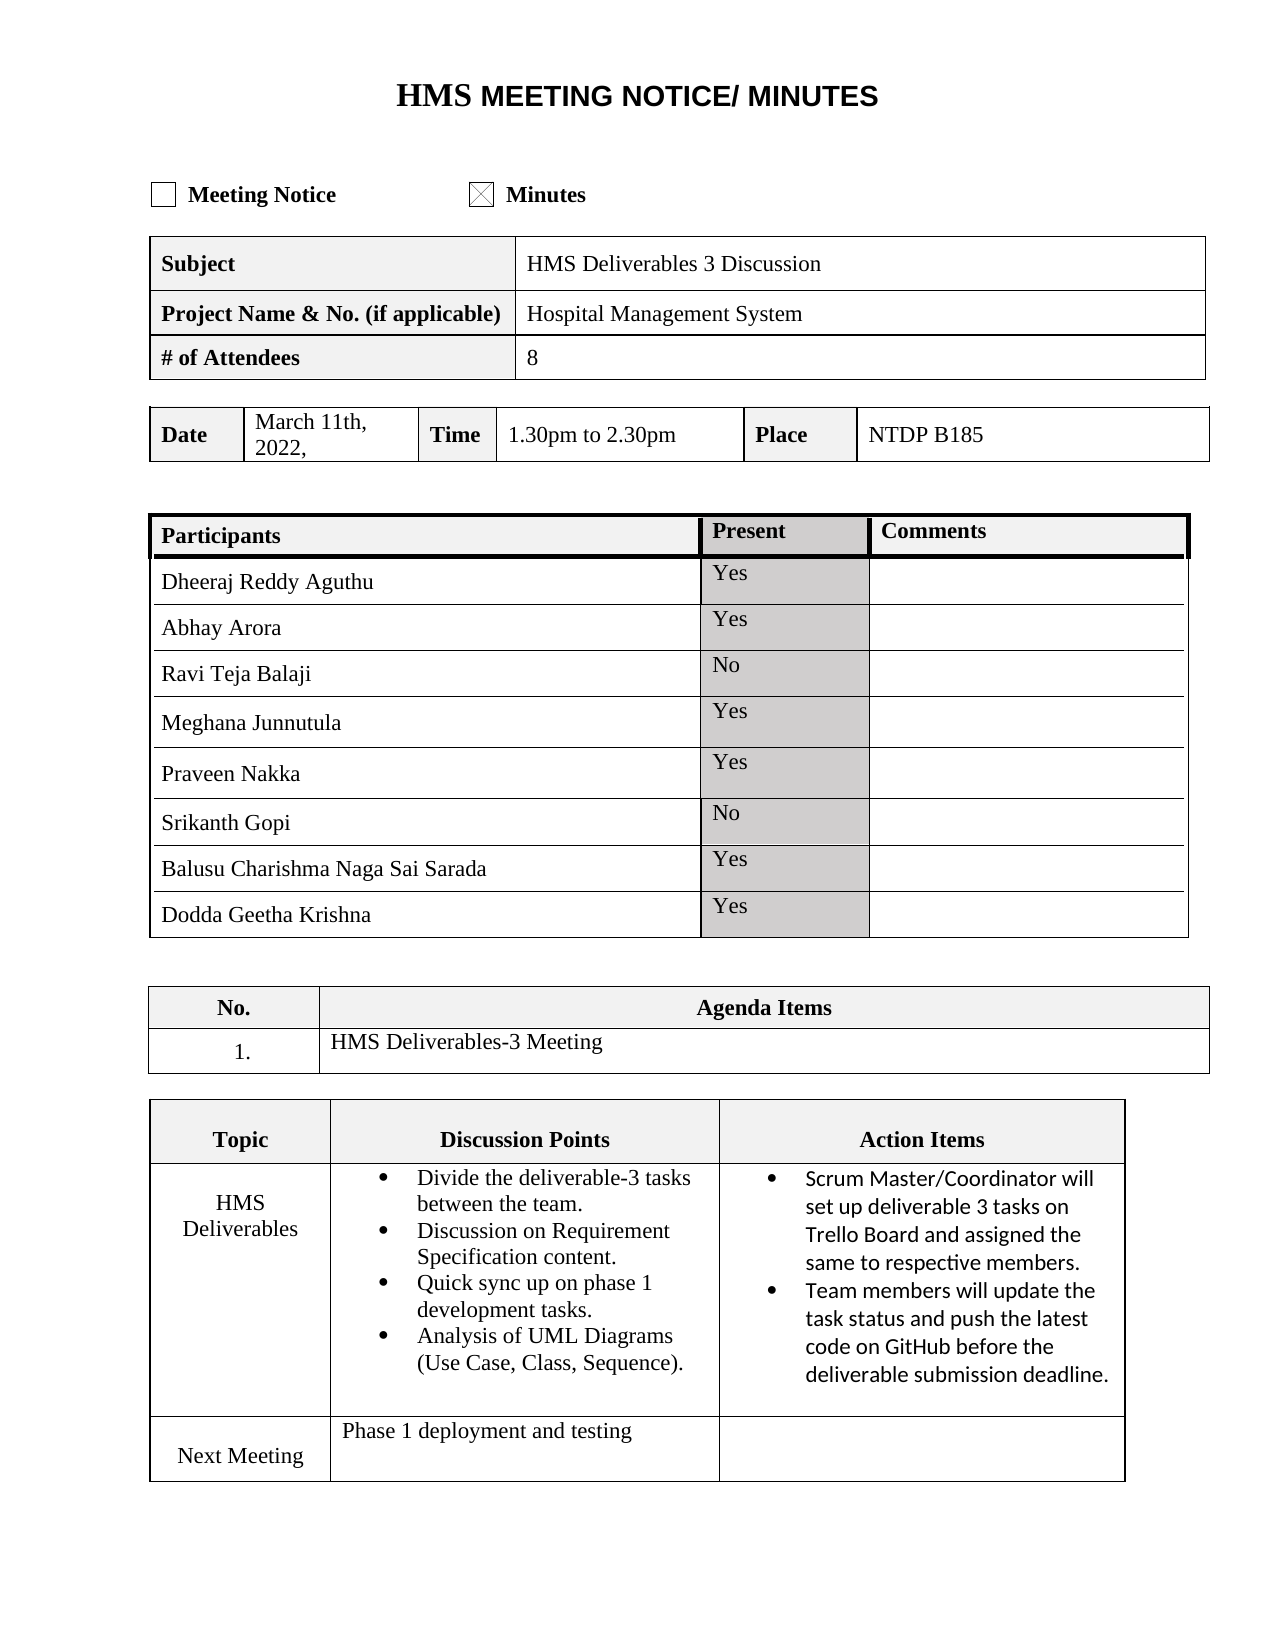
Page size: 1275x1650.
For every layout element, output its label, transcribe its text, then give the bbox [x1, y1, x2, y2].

table_cell Meghana Junnutula [151, 696, 700, 747]
table_cell Yes [702, 892, 869, 937]
table_cell HMS Deliverables-3 Meeting [320, 1029, 1209, 1073]
table_header NTDP B185 [858, 408, 1209, 461]
table_cell [870, 845, 1188, 891]
table_header 1.30pm to 2.30pm [497, 408, 743, 461]
table_cell [149, 1029, 319, 1073]
table_cell Yes [702, 846, 869, 891]
table_cell Hospital Management System [516, 291, 1205, 334]
table_cell [870, 798, 1188, 844]
table_cell Next Meeting [151, 1417, 330, 1481]
table_cell Dodda Geetha Krishna [151, 891, 700, 937]
table_header HMS Deliverables 3 Discussion [516, 237, 1205, 290]
table_header Date [151, 408, 243, 461]
table_header Action Items [720, 1100, 1124, 1163]
table_cell Abhay Arora [151, 604, 700, 650]
table_cell Scrum Master/Coordinator will set up deliverable 3 tasks on Trello Board and assigned the same to respective members. Team members will update the task status and push the latest code on GitHub before the deliverable submission deadline. [720, 1164, 1124, 1416]
table_cell Divide the deliverable-3 tasks between the team. Discussion on Requirement Specification content. Quick sync up on phase 1 development tasks. Analysis of UML Diagrams (Use Case, Class, Sequence). [331, 1164, 719, 1416]
table_header Present [703, 517, 869, 554]
table_cell [870, 604, 1188, 650]
table_cell [870, 554, 1188, 604]
table_header Time [419, 408, 496, 461]
table_header Subject [151, 237, 515, 290]
table_cell Yes [701, 605, 869, 650]
table_cell # of Attendees [151, 336, 515, 378]
table_cell No [702, 799, 869, 844]
text Meeting Notice Minutes [494, 181, 1125, 207]
table_cell Yes [701, 748, 869, 798]
table_header No. [149, 987, 319, 1027]
table_cell Yes [702, 559, 869, 604]
table_cell 8 [516, 336, 1205, 378]
table_header Participants [152, 517, 701, 554]
table_header Agenda Items [320, 987, 1209, 1027]
table_header Discussion Points [331, 1100, 719, 1163]
table_header Comments [872, 517, 1186, 554]
table_cell No [701, 651, 869, 696]
table_cell Praveen Nakka [151, 747, 700, 798]
table_cell Yes [701, 697, 869, 747]
table_cell Dheeraj Reddy Aguthu [151, 554, 700, 604]
table_cell Balusu Charishma Naga Sai Sarada [151, 845, 700, 891]
table_cell Srikanth Gopi [151, 798, 700, 844]
table_header Place [745, 408, 856, 461]
table_cell [870, 696, 1188, 747]
table_cell HMS Deliverables [151, 1164, 330, 1416]
table_cell [870, 891, 1188, 937]
table_cell [870, 650, 1188, 696]
table_cell Ravi Teja Balaji [151, 650, 700, 696]
table_header Topic [151, 1100, 330, 1163]
table_cell Project Name & No. (if applicable) [151, 291, 515, 334]
table_cell [720, 1417, 1124, 1481]
table_cell [870, 747, 1188, 798]
table_header March 11th, 2022, [245, 408, 418, 461]
text Meeting Notice Minutes [150, 181, 469, 207]
table_cell Phase 1 deployment and testing [331, 1417, 719, 1481]
